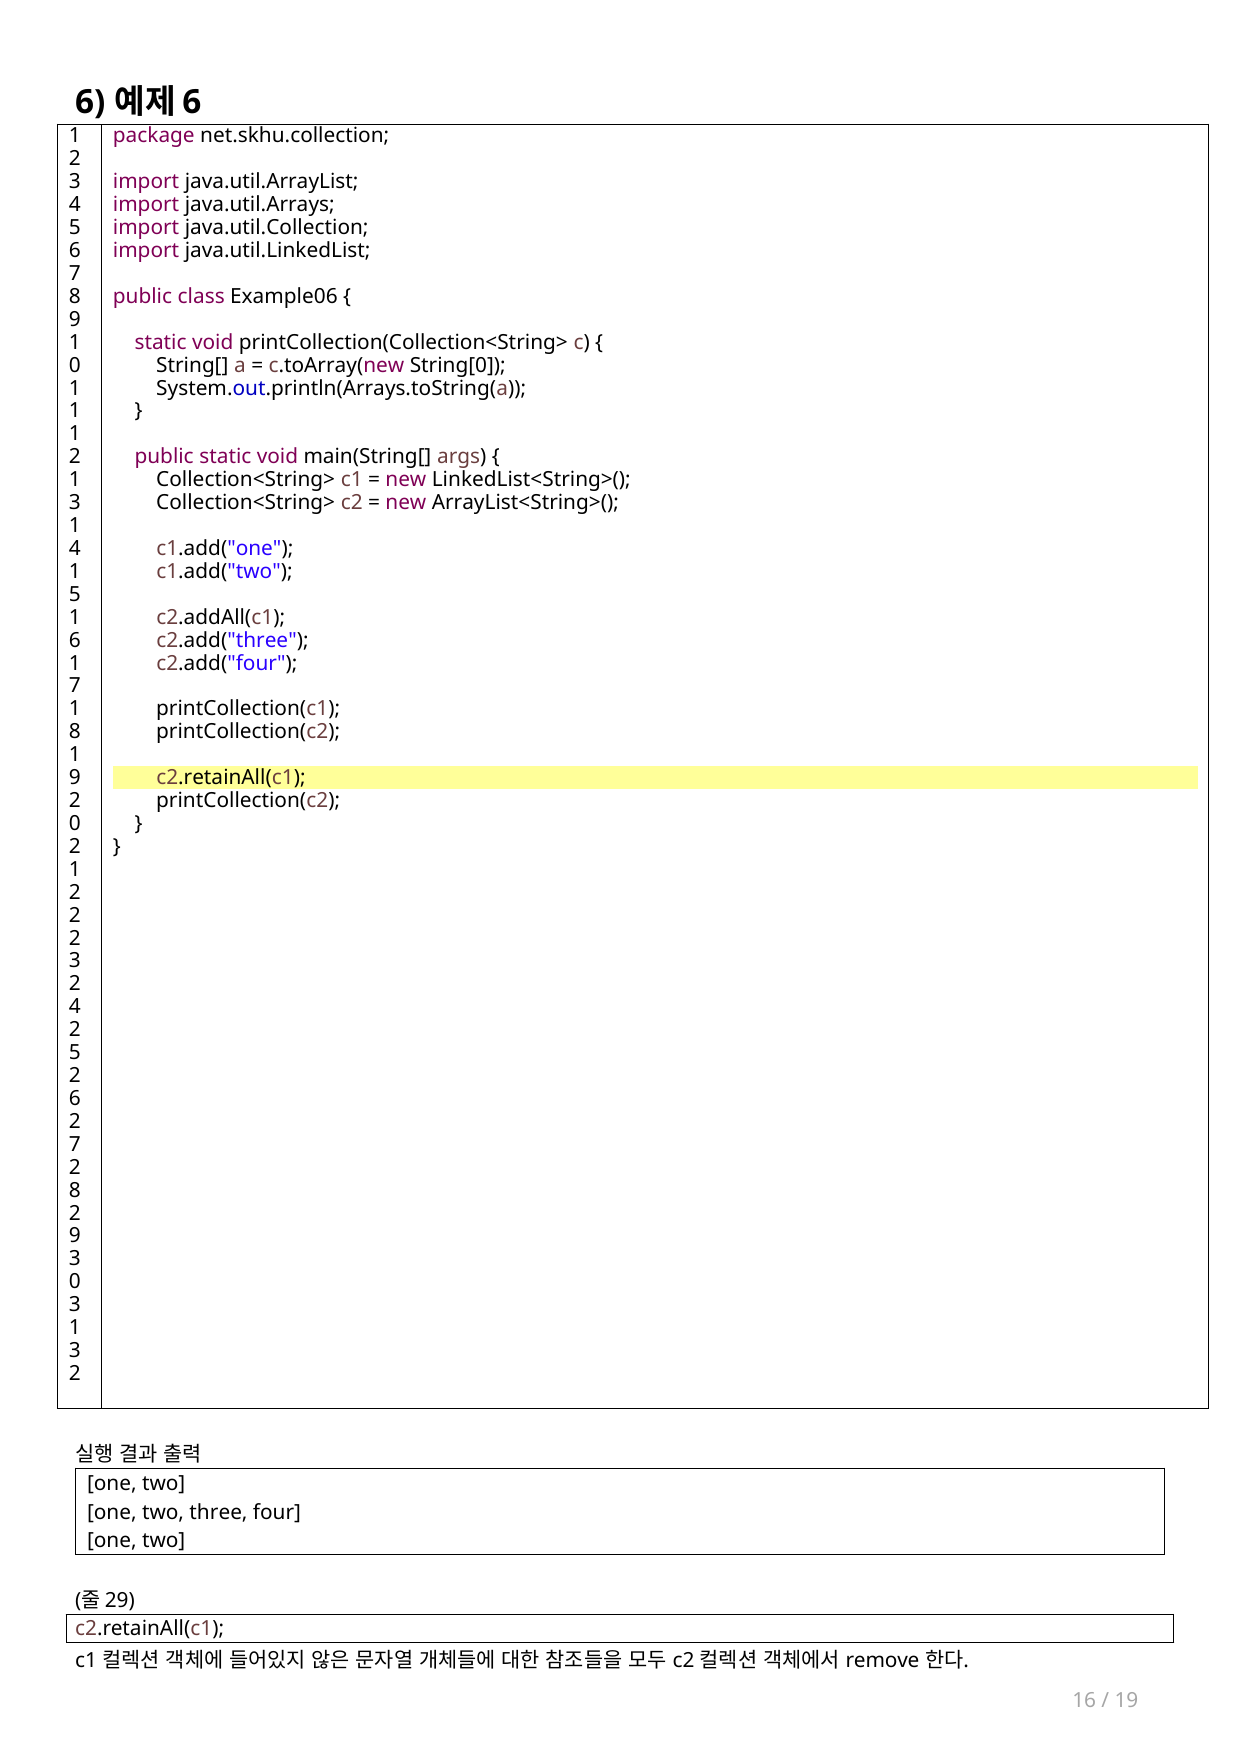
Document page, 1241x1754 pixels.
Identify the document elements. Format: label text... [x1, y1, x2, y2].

subtitle 예제6 [75, 75, 1165, 123]
text 실행 결과 출력 [75, 1437, 1165, 1467]
table_header package net.skhu.collection; import java.util.ArrayList; import java.util.Arrays; import java.util.Collection; import java.util.LinkedList; public class Example06 { static void printCollection(Collection<String> c) { String[] a = c.toArray(new String[0]); System.out.println(Arrays.toString(a)); } public static void main(String[] args) { Collection<String> c1 = new LinkedList<String>(); Collection<String> c2 = new ArrayList<String>(); c1.add("one"); c1.add("two"); c2.addAll(c1); c2.add("three"); c2.add("four"); printCollection(c1); printCollection(c2); c2.retainAll(c1); printCollection(c2); } } [102, 125, 1208, 1408]
table_header 1 2 3 4 5 6 7 8 9 10 11 12 13 14 15 16 17 18 19 20 21 22 23 24 25 26 27 28 29 30 31 32 [58, 125, 101, 1408]
table_header [one, two] [one, two, three, four] [one, two] [76, 1469, 1164, 1554]
text c2.retainAll(c1); [67, 1615, 1173, 1642]
text c1 컬렉션 객체에 들어있지 않은 문자열 개체들에 대한 참조들을 모두 c2 컬렉션 객체에서 remove 한다. [75, 1643, 1165, 1673]
text (줄29) [75, 1583, 1165, 1614]
